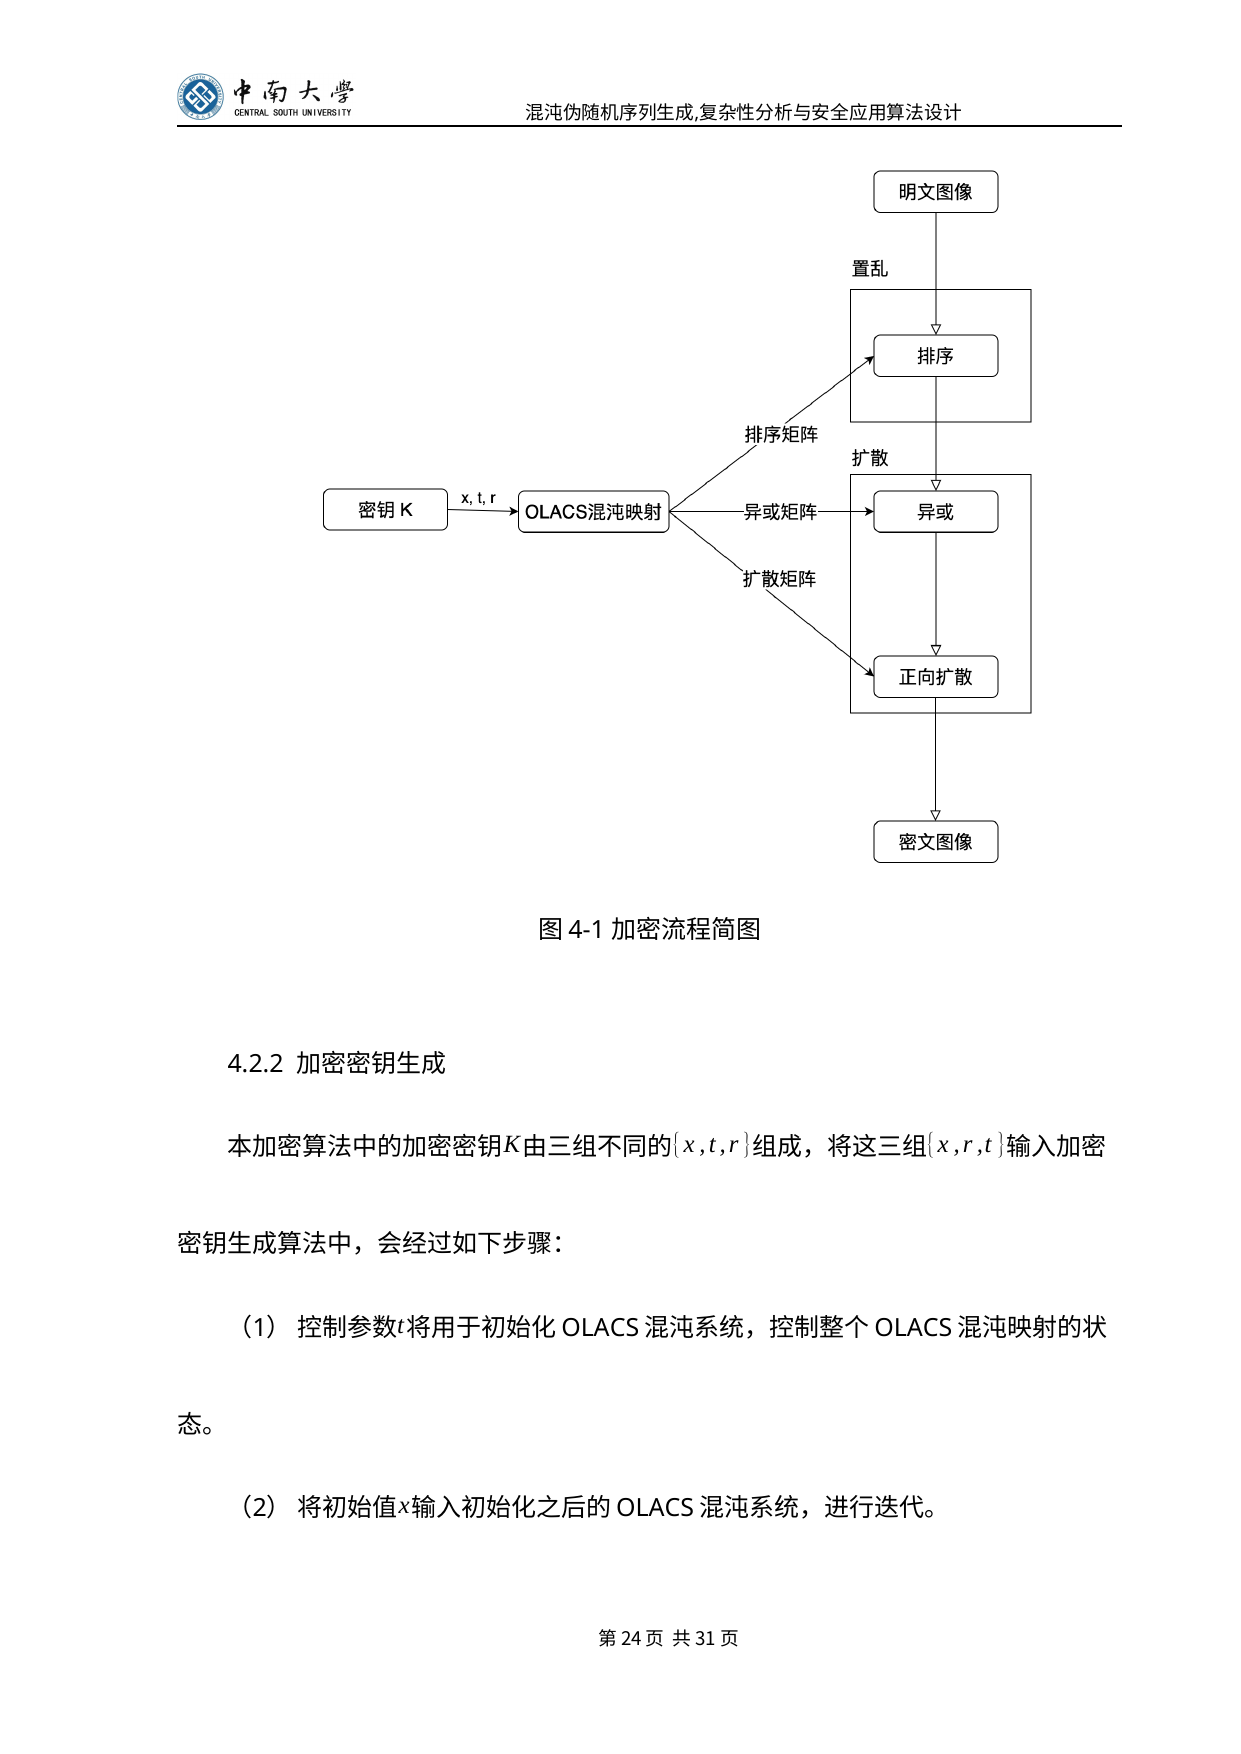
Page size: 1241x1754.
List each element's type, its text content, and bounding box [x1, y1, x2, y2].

text 本加密算法中的加密密钥由三组不同的组成，将这三组输入加密密钥生成算法中，会经过如下步骤： [177, 1112, 1122, 1274]
text 图4-1 加密流程简图 [177, 895, 1122, 960]
text （1） 控制参数将用于初始化OLACS混沌系统，控制整个OLACS混沌映射的状态。 [177, 1293, 1122, 1455]
picture [177, 73, 357, 120]
text （2） 将初始值输入初始化之后的OLACS混沌系统，进行迭代。 [177, 1473, 1122, 1538]
picture [291, 162, 1058, 871]
subtitle 4.2.2 加密密钥生成 [177, 1029, 1122, 1094]
